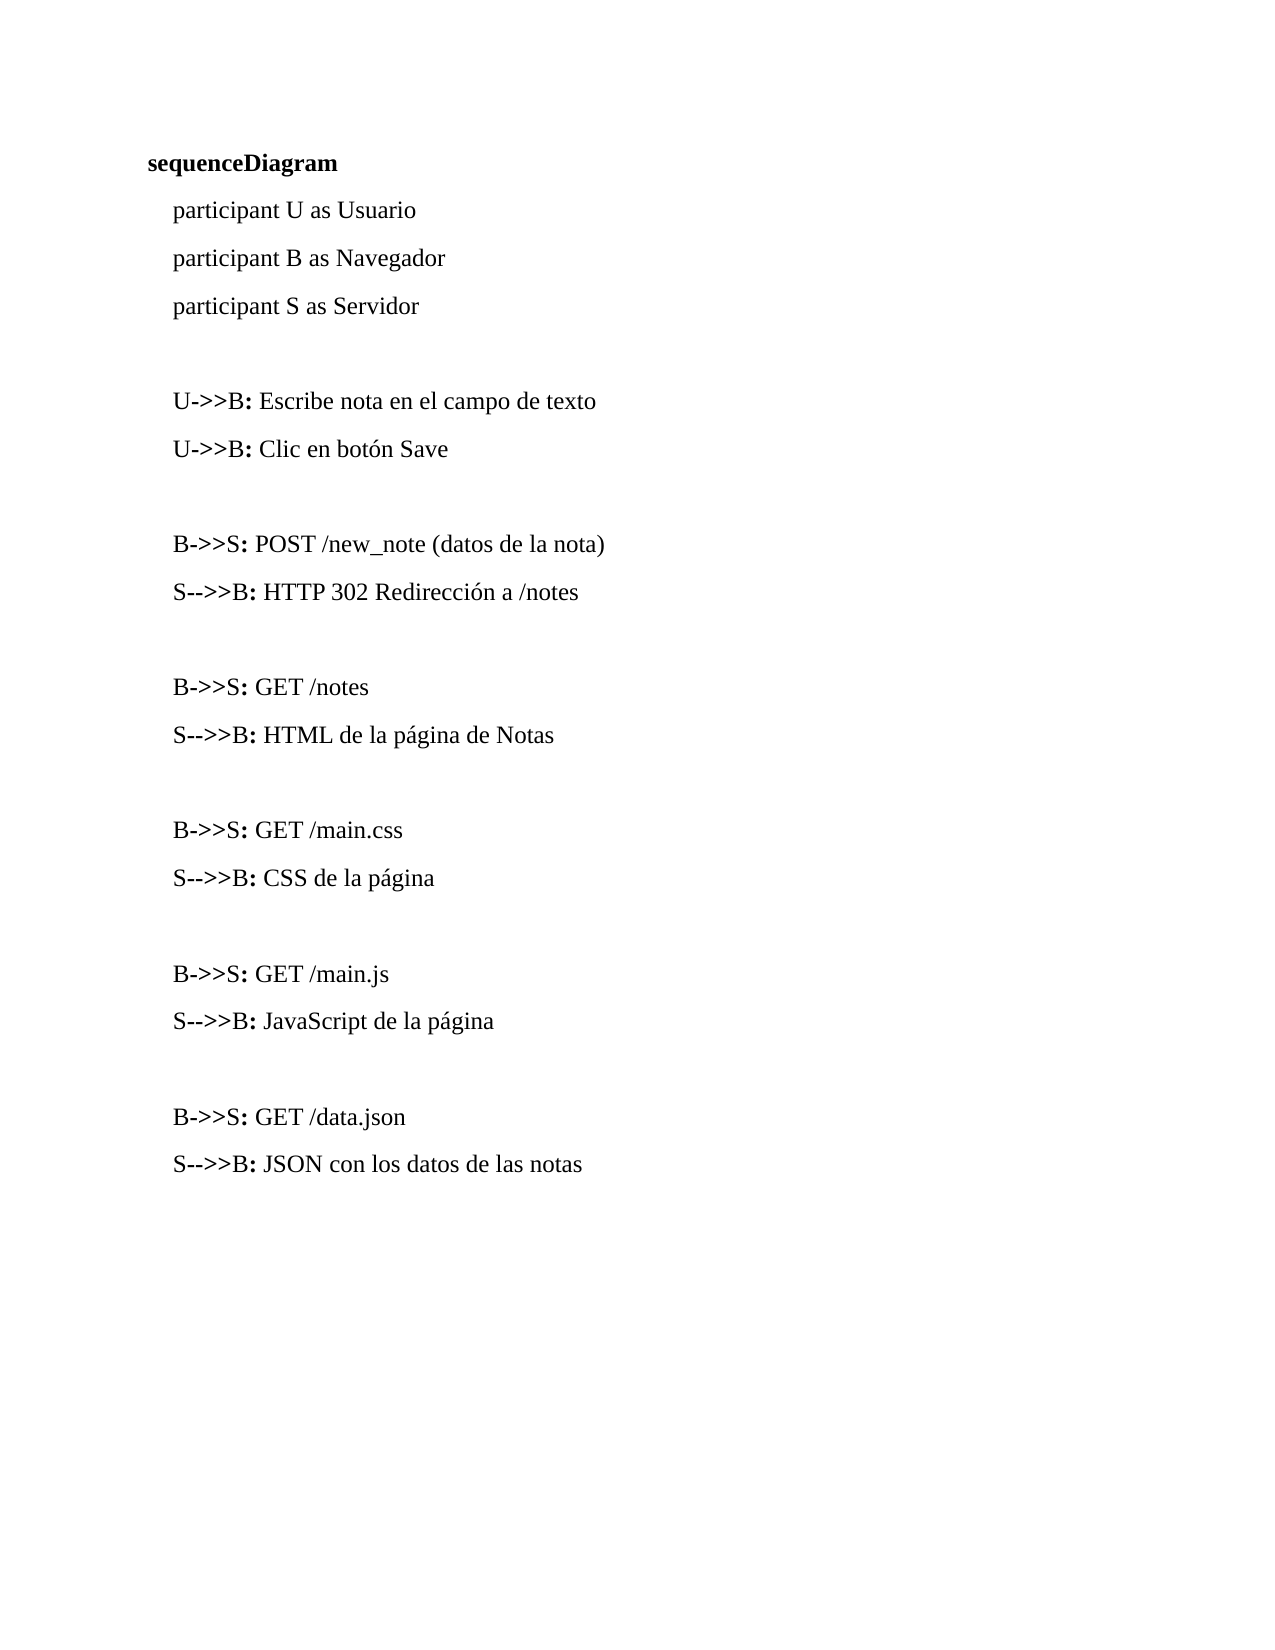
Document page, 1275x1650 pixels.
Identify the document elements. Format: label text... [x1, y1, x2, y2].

text participant U as Usuario [148, 195, 1127, 224]
text participant B as Navegador [148, 243, 1127, 272]
text U->>B: Clic en botón Save [148, 434, 1127, 463]
text S-->>B: CSS de la página [148, 863, 1127, 892]
text S-->>B: HTTP 302 Redirección a /notes [148, 577, 1127, 606]
text B->>S: GET /main.css [148, 816, 1127, 844]
text B->>S: GET /notes [148, 672, 1127, 701]
text S-->>B: HTML de la página de Notas [148, 720, 1127, 749]
text U->>B: Escribe nota en el campo de texto [148, 386, 1127, 415]
text B->>S: POST /new_note (datos de la nota) [148, 529, 1127, 558]
text sequenceDiagram [148, 148, 1127, 176]
text B->>S: GET /data.json [148, 1102, 1127, 1131]
text participant S as Servidor [148, 291, 1127, 319]
text S-->>B: JSON con los datos de las notas [148, 1149, 1127, 1178]
text S-->>B: JavaScript de la página [148, 1006, 1127, 1035]
text B->>S: GET /main.js [148, 959, 1127, 987]
